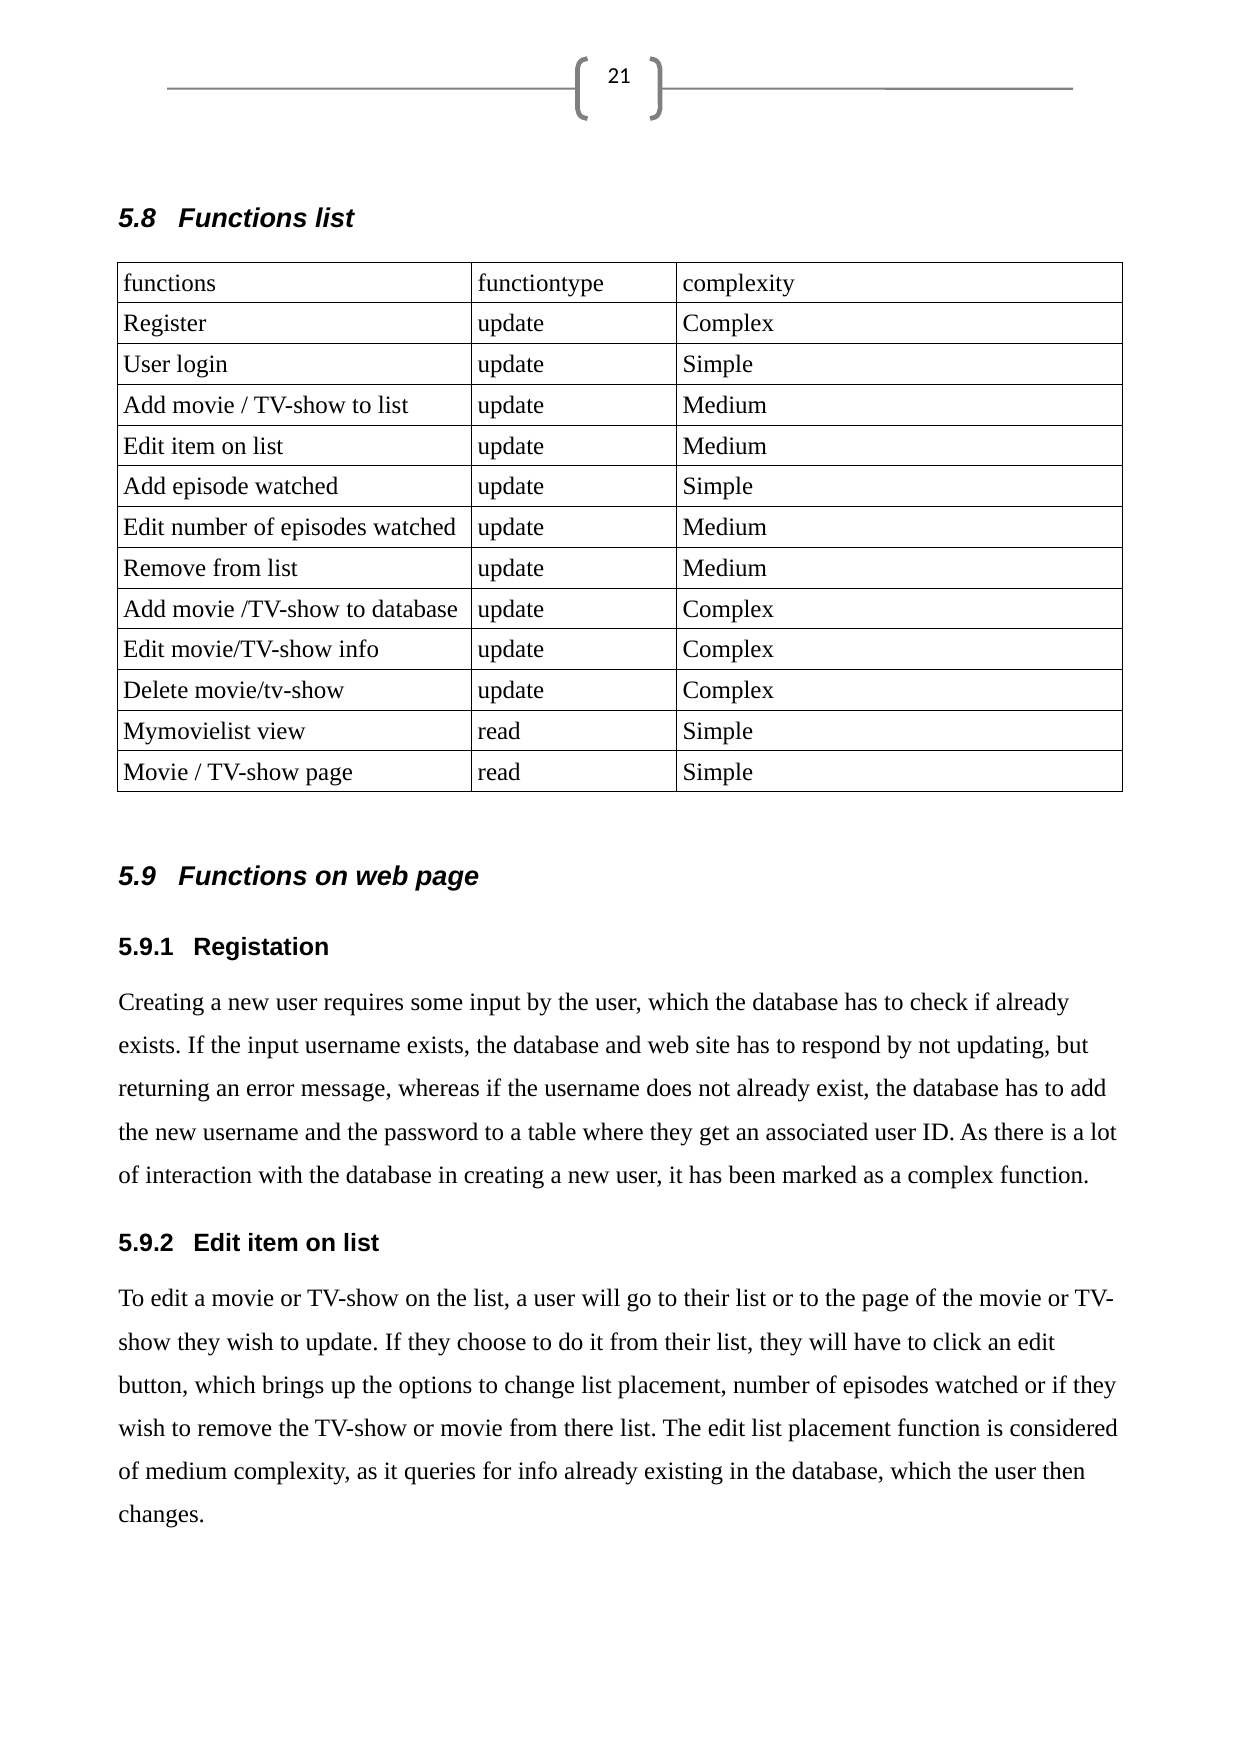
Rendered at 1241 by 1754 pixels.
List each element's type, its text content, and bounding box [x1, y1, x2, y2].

table_cell Medium [677, 548, 1122, 587]
table_cell update [472, 548, 676, 587]
table_cell Medium [677, 507, 1122, 547]
table_cell update [472, 466, 676, 506]
subtitle Edit item on list [118, 1228, 1122, 1257]
table_cell update [472, 344, 676, 384]
subtitle Registation [118, 932, 1122, 960]
table_cell Add movie /TV-show to database [118, 589, 471, 628]
subtitle Functions on web page [118, 860, 1122, 891]
table_header functiontype [472, 263, 676, 302]
table_cell read [472, 711, 676, 750]
table_cell read [472, 751, 676, 791]
table_header functions [118, 263, 471, 302]
table_cell Mymovielist view [118, 711, 471, 750]
table_cell Complex [677, 589, 1122, 628]
table_cell Add episode watched [118, 466, 471, 506]
table_cell Add movie / TV-show to list [118, 385, 471, 424]
table_cell Simple [677, 711, 1122, 750]
table_cell Complex [677, 629, 1122, 669]
table_cell Complex [677, 303, 1122, 343]
table_cell Simple [677, 344, 1122, 384]
table_cell update [472, 385, 676, 424]
table_cell Simple [677, 466, 1122, 506]
table_cell Movie / TV-show page [118, 751, 471, 791]
subtitle Functions list [118, 202, 1122, 233]
table_cell update [472, 670, 676, 709]
table_cell Delete movie/tv-show [118, 670, 471, 709]
table_cell Medium [677, 426, 1122, 465]
table_cell Edit movie/TV-show info [118, 629, 471, 669]
table_cell update [472, 426, 676, 465]
table_cell Medium [677, 385, 1122, 424]
table_cell Edit number of episodes watched [118, 507, 471, 547]
text Creating a new user requires some input by the user, which the database has to check if already exists. If the input username exists, the database and web site has to respond by not updating, but returning an error message, whereas if the username does not already exist, the database has to add the new username and the password to a table where they get an associated user ID. As there is a lot of interaction with the database in creating a new user, it has been marked as a complex function. [118, 987, 1122, 1188]
table_cell Simple [677, 751, 1122, 791]
table_cell Complex [677, 670, 1122, 709]
table_cell update [472, 507, 676, 547]
table_cell User login [118, 344, 471, 384]
text To edit a movie or TV-show on the list, a user will go to their list or to the page of the movie or TV-show they wish to update. If they choose to do it from their list, they will have to click an edit button, which brings up the options to change list placement, number of episodes watched or if they wish to remove the TV-show or movie from there list. The edit list placement function is considered of medium complexity, as it queries for info already existing in the database, which the user then changes. [118, 1283, 1122, 1528]
table_cell Remove from list [118, 548, 471, 587]
table_cell update [472, 629, 676, 669]
table_cell update [472, 589, 676, 628]
table_cell update [472, 303, 676, 343]
table_header complexity [677, 263, 1122, 302]
table_cell Edit item on list [118, 426, 471, 465]
table_cell Register [118, 303, 471, 343]
